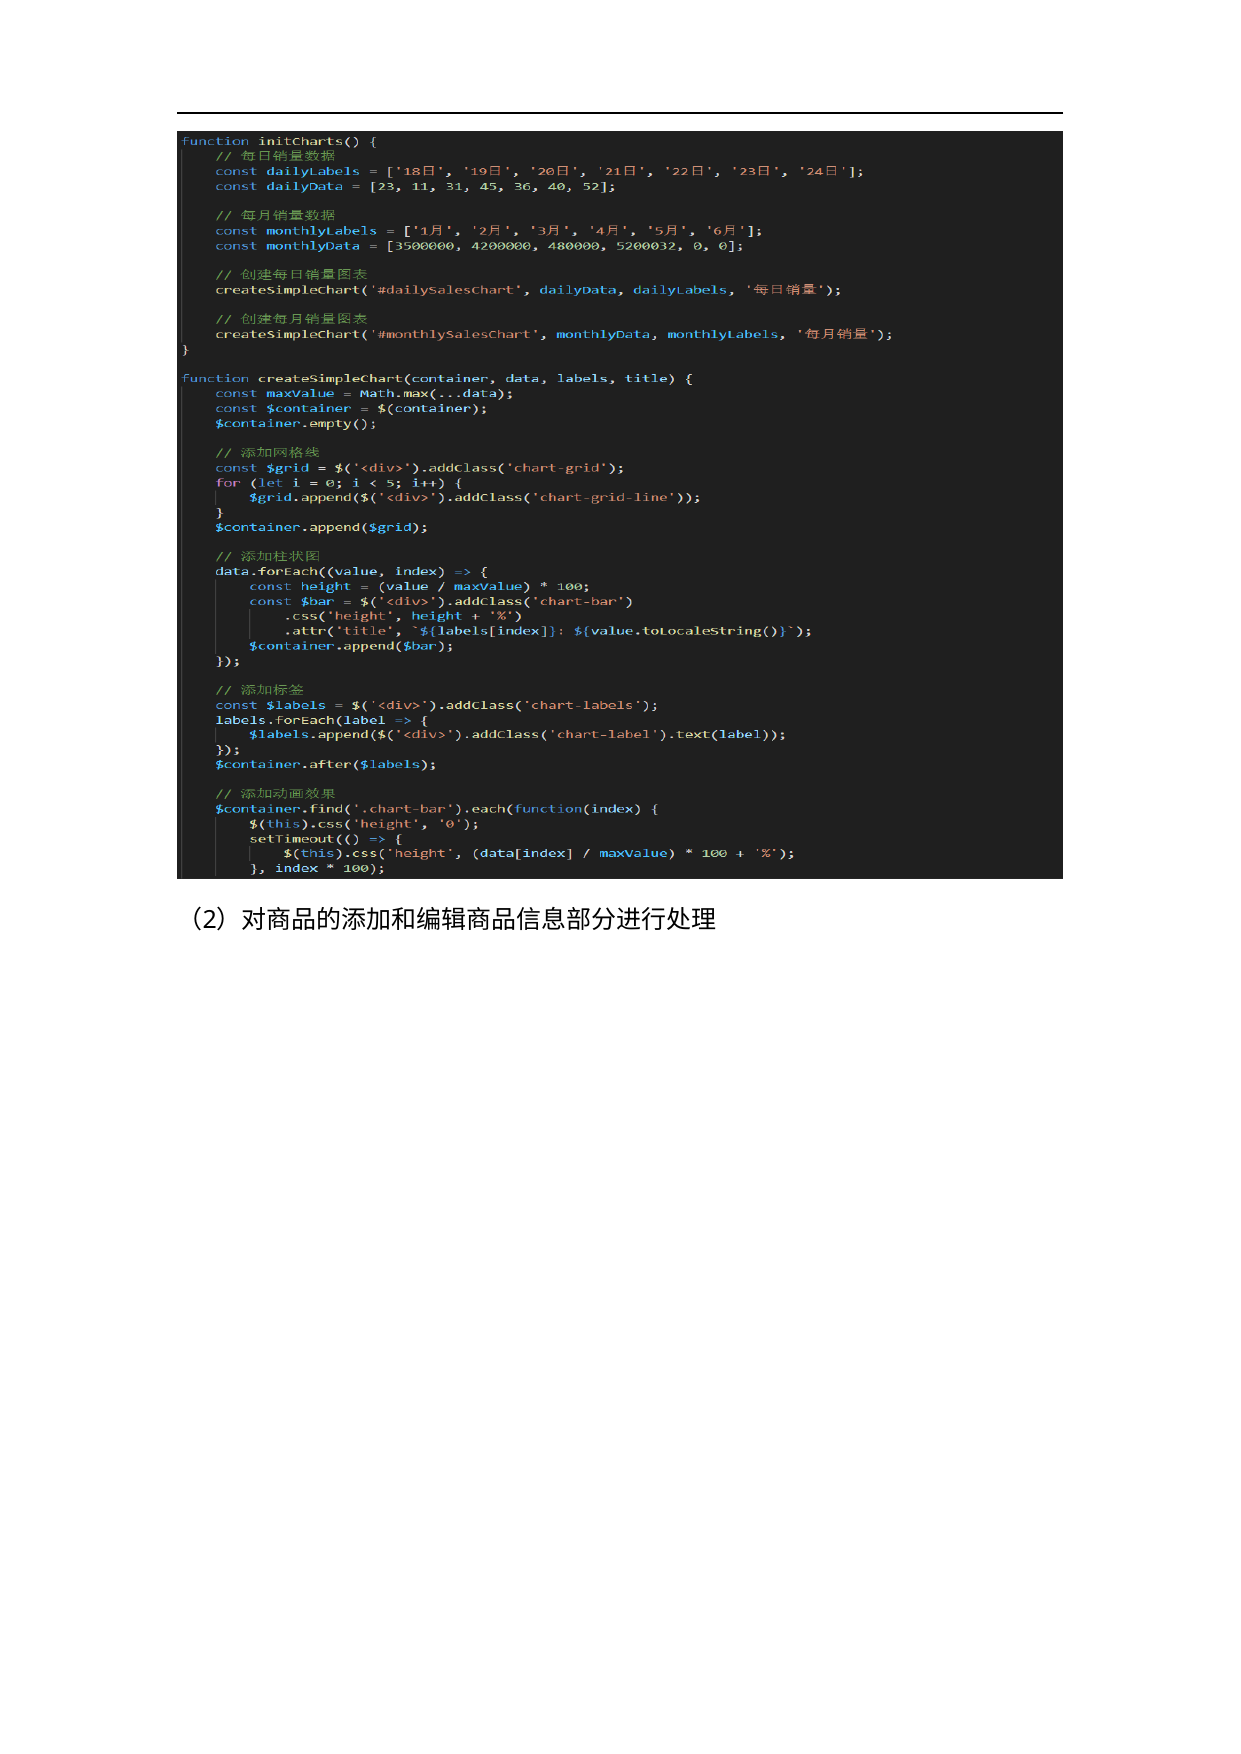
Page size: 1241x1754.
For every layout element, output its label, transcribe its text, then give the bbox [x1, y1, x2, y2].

text （2）对商品的添加和编辑商品信息部分进行处理 [177, 885, 1063, 950]
picture [177, 131, 1063, 879]
